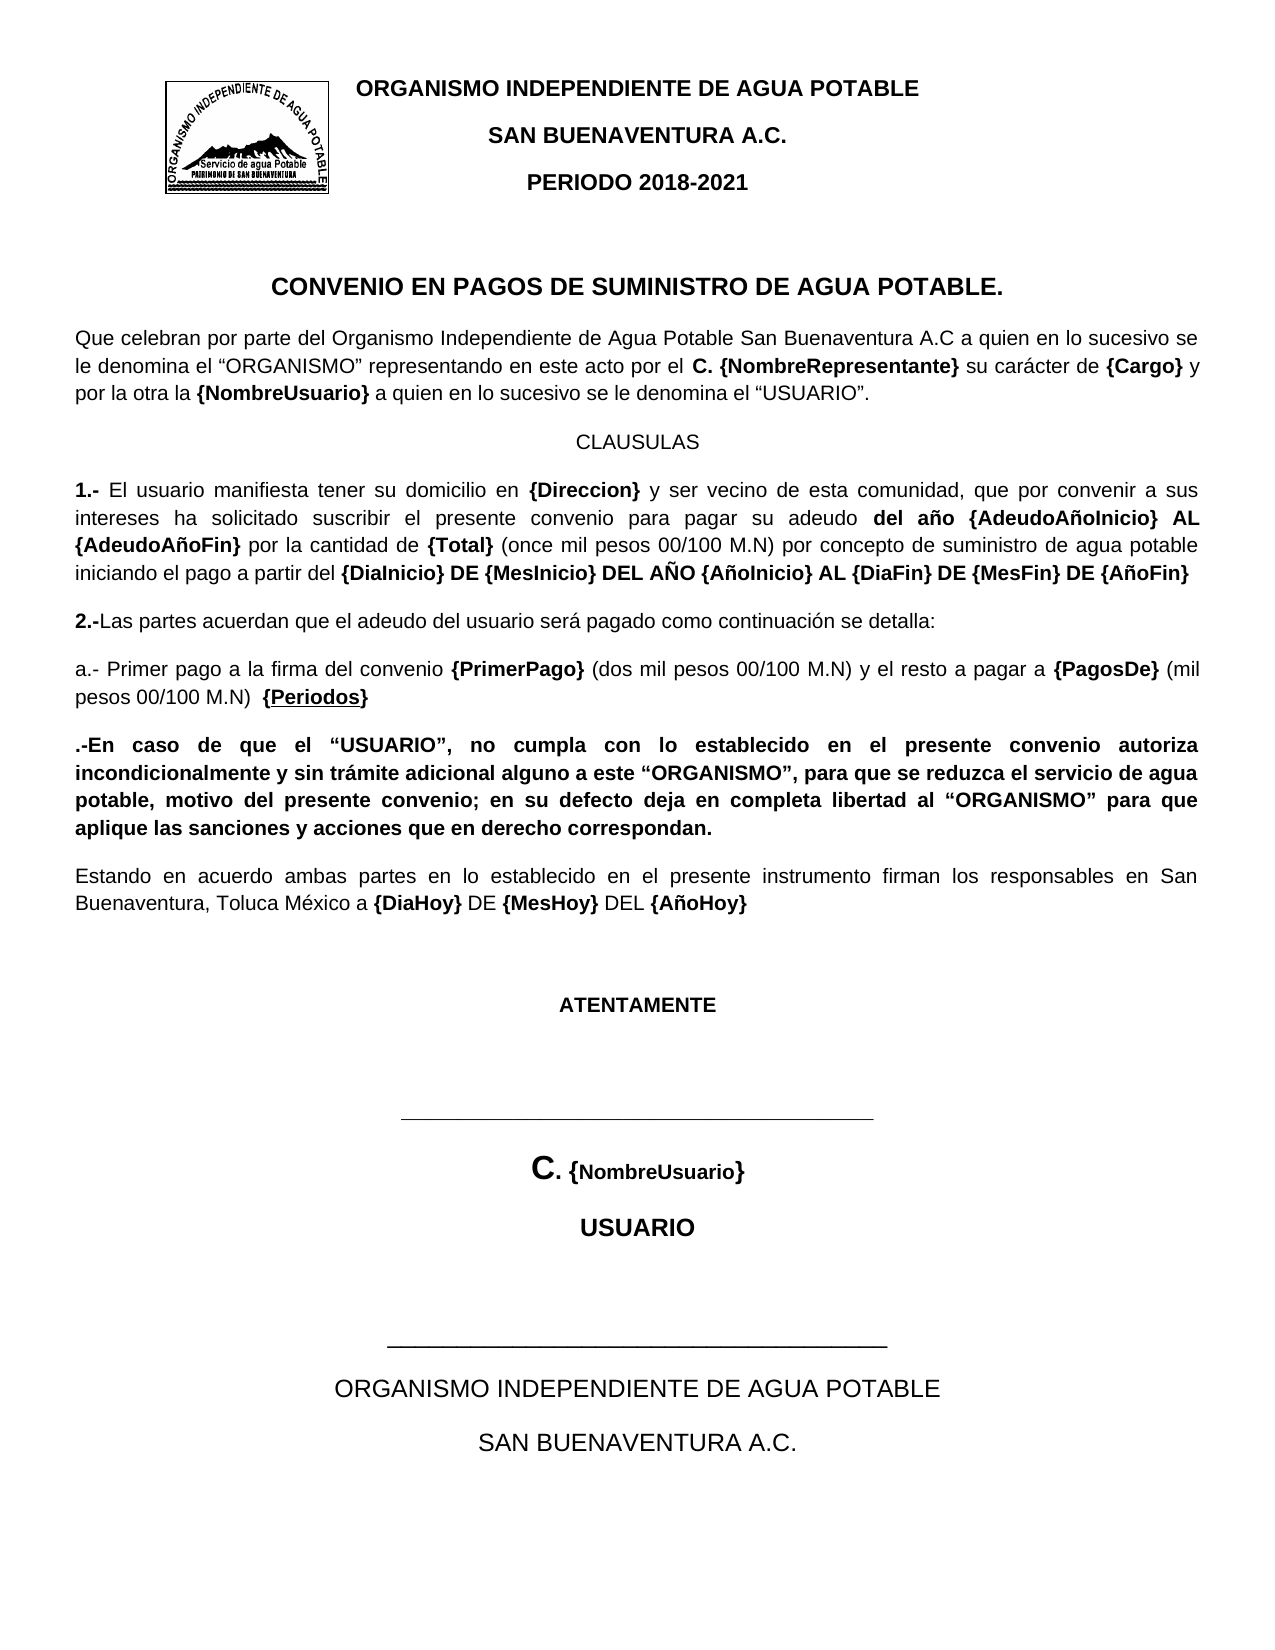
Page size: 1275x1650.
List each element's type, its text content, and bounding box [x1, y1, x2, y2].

text ____________________________________ [75, 1321, 1200, 1349]
text .-En caso de que el “USUARIO”, no cumpla con lo establecido en el presente convenio autoriza incondicionalmente y sin trámite adicional alguno a este “ORGANISMO”, para que se reduzca el servicio de agua potable, motivo del presente convenio; en su defecto deja en completa libertad al “ORGANISMO” para que aplique las sanciones y acciones que en derecho correspondan. [75, 733, 1200, 839]
text Que celebran por parte del Organismo Independiente de Agua Potable San Buenaventura A.C a quien en lo sucesivo se le denomina el “ORGANISMO” representando en este acto por el C. {NombreRepresentante} su carácter de {Cargo} y por la otra la {NombreUsuario} a quien en lo sucesivo se le denomina el “USUARIO”. [75, 326, 1200, 405]
text __________________________________ [75, 1094, 1200, 1123]
text CONVENIO EN PAGOS DE SUMINISTRO DE AGUA POTABLE. [75, 272, 1200, 301]
text SAN BUENAVENTURA A.C. [75, 1428, 1200, 1457]
text PERIODO 2018-2021 [75, 169, 1200, 196]
text Estando en acuerdo ambas partes en lo establecido en el presente instrumento firman los responsables en San Buenaventura, Toluca México a {DiaHoy} DE {MesHoy} DEL {AñoHoy} [75, 864, 1200, 915]
text ATENTAMENTE [75, 993, 1200, 1017]
text ORGANISMO INDEPENDIENTE DE AGUA POTABLE [75, 1374, 1200, 1403]
text USUARIO [75, 1213, 1200, 1242]
text CLAUSULAS [75, 429, 1200, 453]
text SAN BUENAVENTURA A.C. [75, 122, 1200, 148]
text ORGANISMO INDEPENDIENTE DE AGUA POTABLE [75, 75, 1200, 101]
text 2.-Las partes acuerdan que el adeudo del usuario será pagado como continuación se detalla: [75, 609, 1200, 633]
text C. {NombreUsuario} [75, 1148, 1200, 1186]
text a.- Primer pago a la firma del convenio {PrimerPago} (dos mil pesos 00/100 M.N) y el resto a pagar a {PagosDe} (mil pesos 00/100 M.N) {Periodos} [75, 657, 1200, 708]
text 1.- El usuario manifiesta tener su domicilio en {Direccion} y ser vecino de esta comunidad, que por convenir a sus intereses ha solicitado suscribir el presente convenio para pagar su adeudo del año {AdeudoAñoInicio} AL {AdeudoAñoFin} por la cantidad de {Total} (once mil pesos 00/100 M.N) por concepto de suministro de agua potable iniciando el pago a partir del {DiaInicio} DE {MesInicio} DEL AÑO {AñoInicio} AL {DiaFin} DE {MesFin} DE {AñoFin} [75, 478, 1200, 584]
